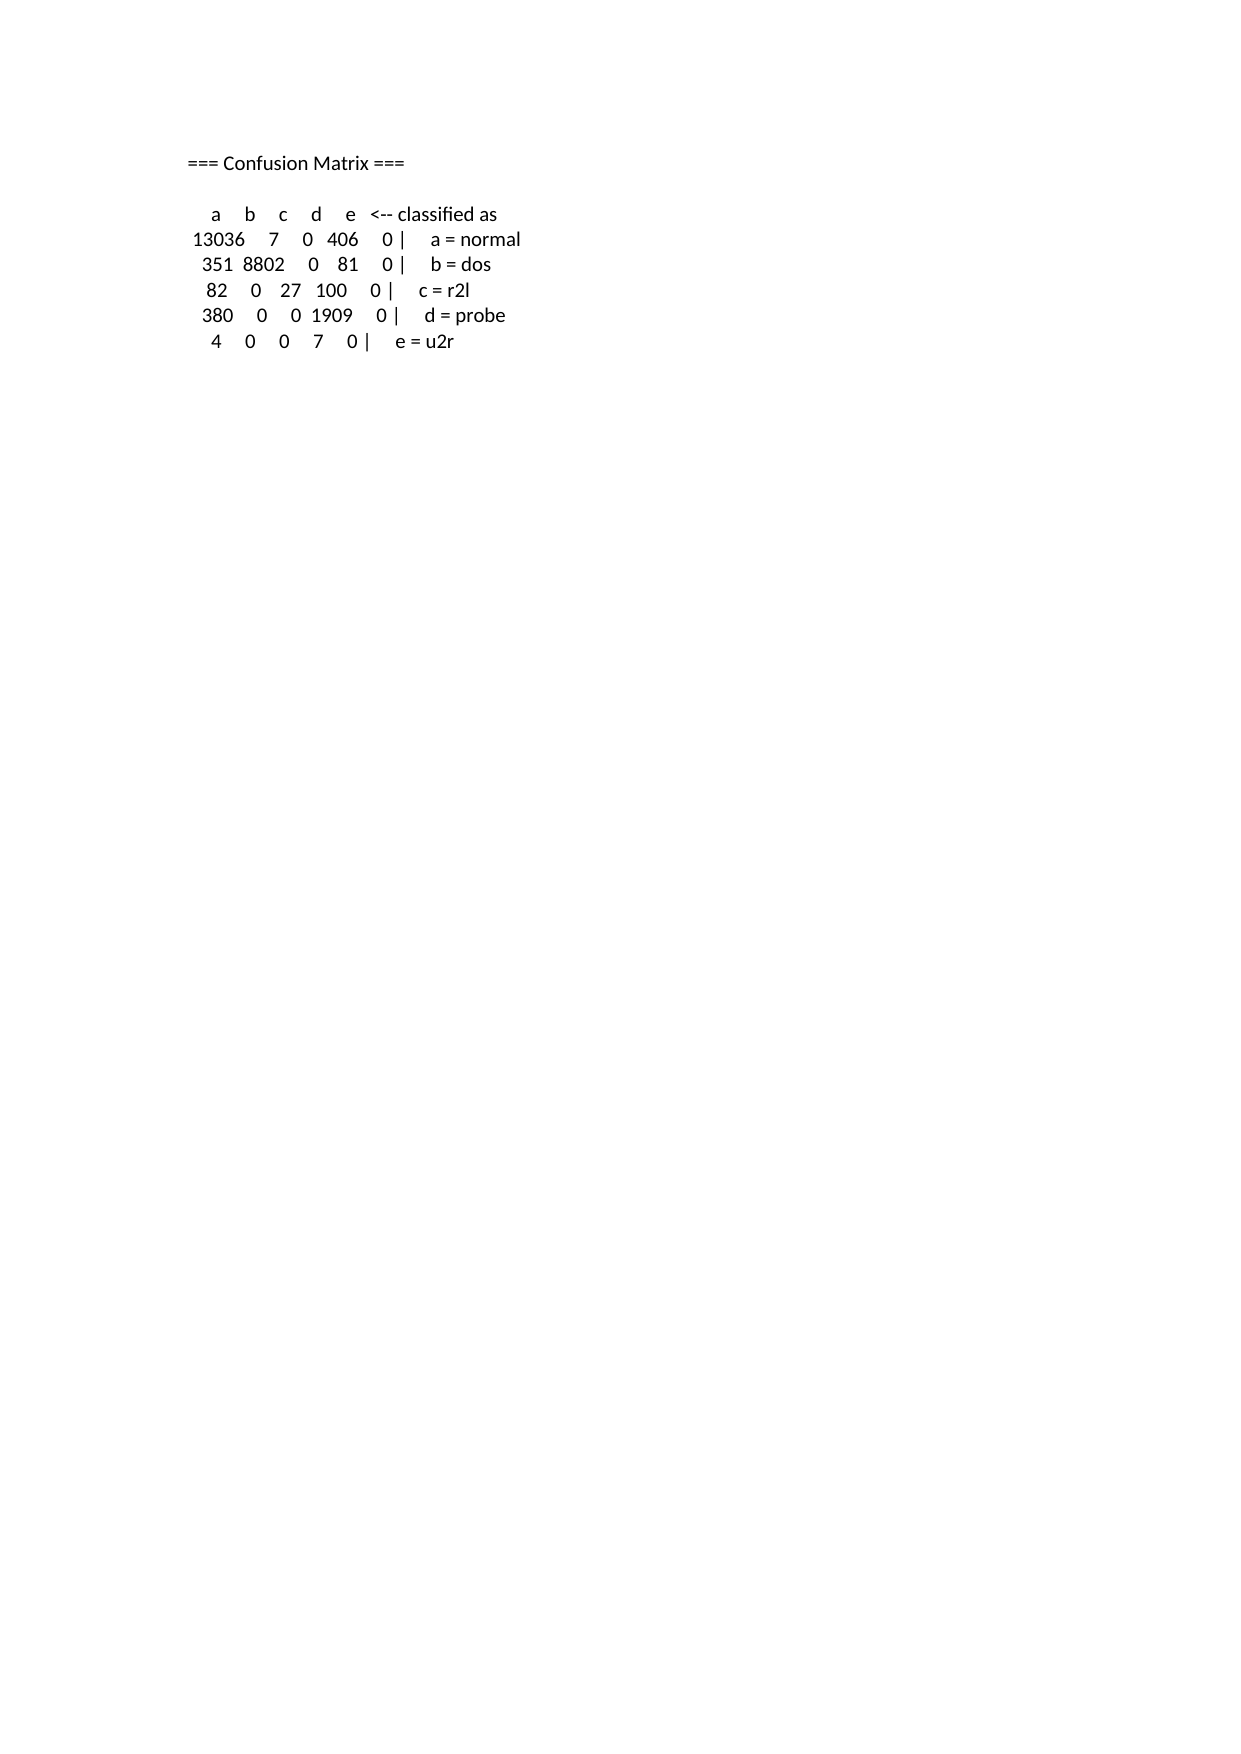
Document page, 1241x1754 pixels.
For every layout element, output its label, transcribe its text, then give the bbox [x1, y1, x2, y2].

text a b c d e <-- classified as [187, 201, 1053, 226]
text 380 0 0 1909 0 | d = probe [187, 302, 1053, 328]
text 351 8802 0 81 0 | b = dos [187, 252, 1053, 277]
text 4 0 0 7 0 | e = u2r [187, 328, 1053, 353]
text === Confusion Matrix === [187, 150, 1053, 175]
text 13036 7 0 406 0 | a = normal [187, 226, 1053, 252]
text 82 0 27 100 0 | c = r2l [187, 277, 1053, 302]
